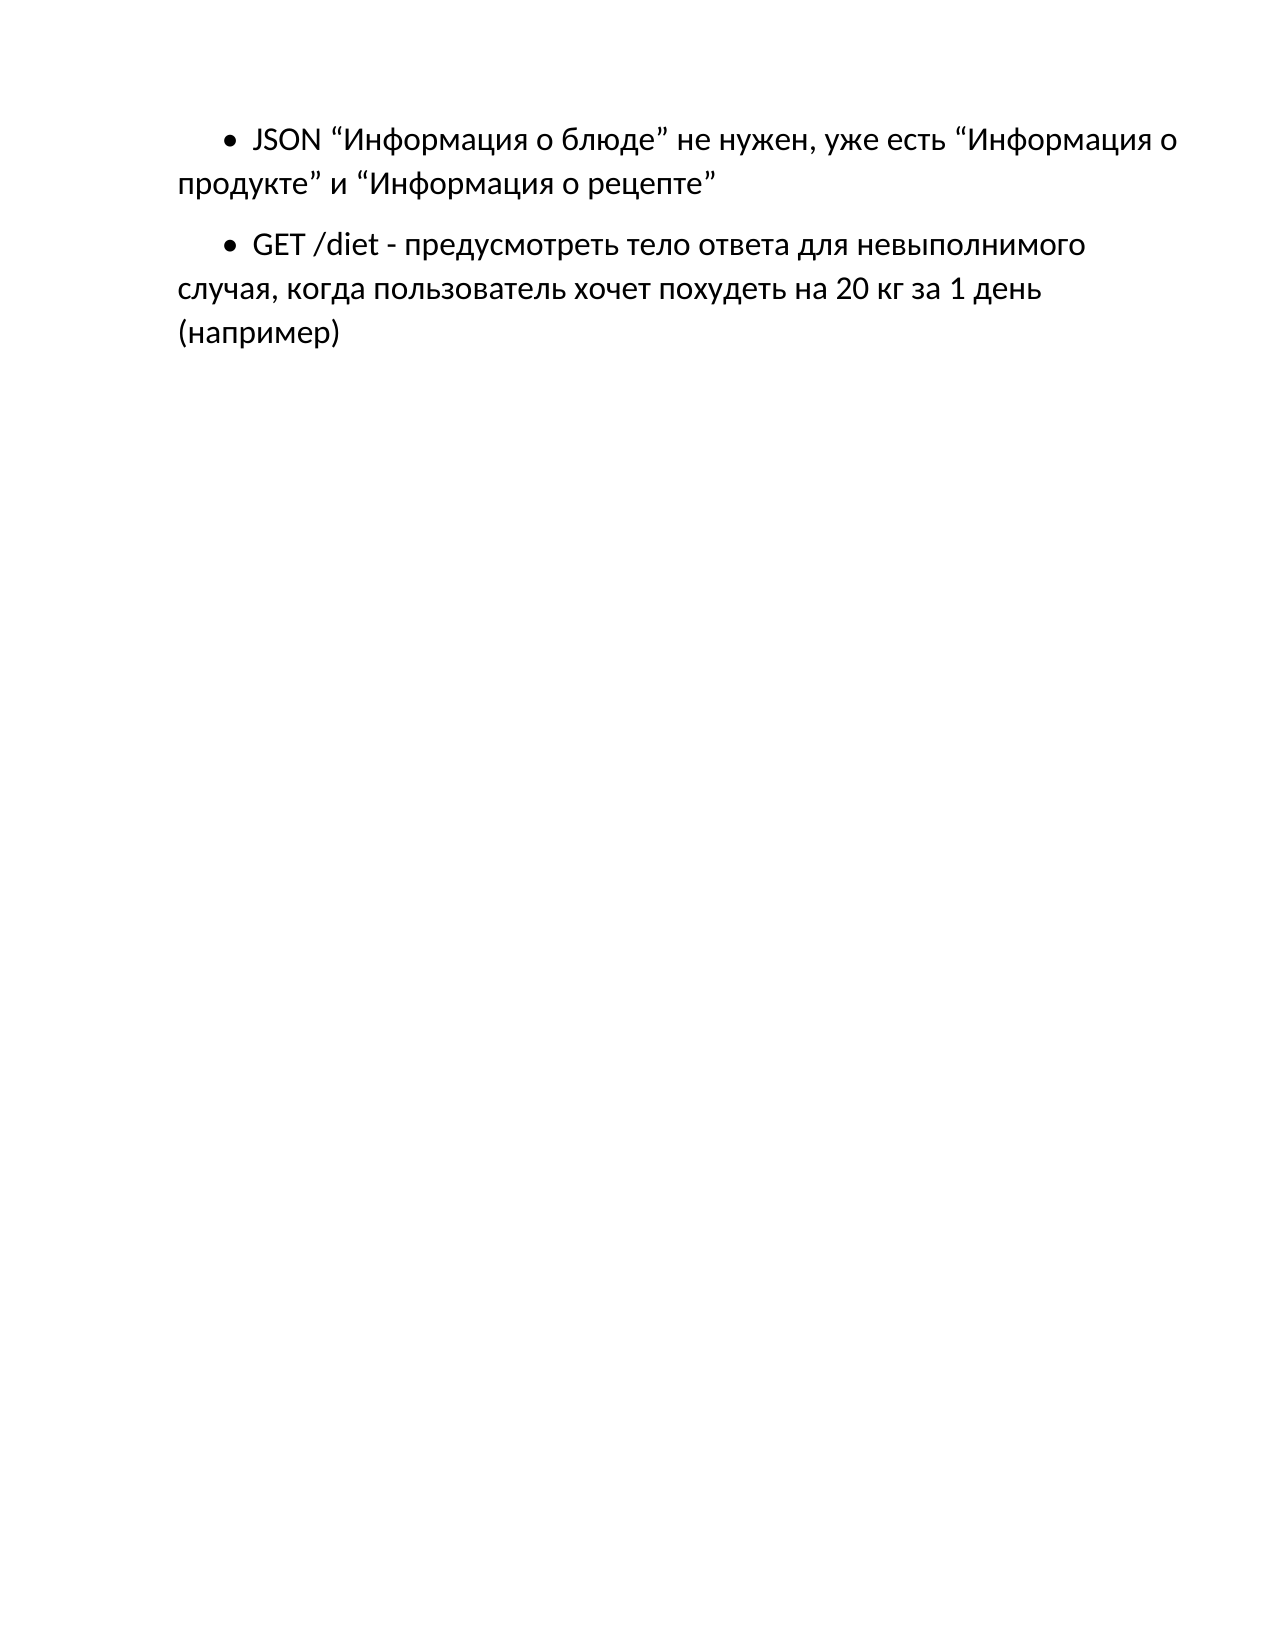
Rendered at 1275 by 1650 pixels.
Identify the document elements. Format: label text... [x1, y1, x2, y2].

text • GET /diet - предусмотреть тело ответа для невыполнимого случая, когда пользователь хочет похудеть на 20 кг за 1 день (например) [177, 223, 1186, 351]
text • JSON “Информация о блюде” не нужен, уже есть “Информация о продукте” и “Информация о рецепте” [177, 118, 1186, 203]
